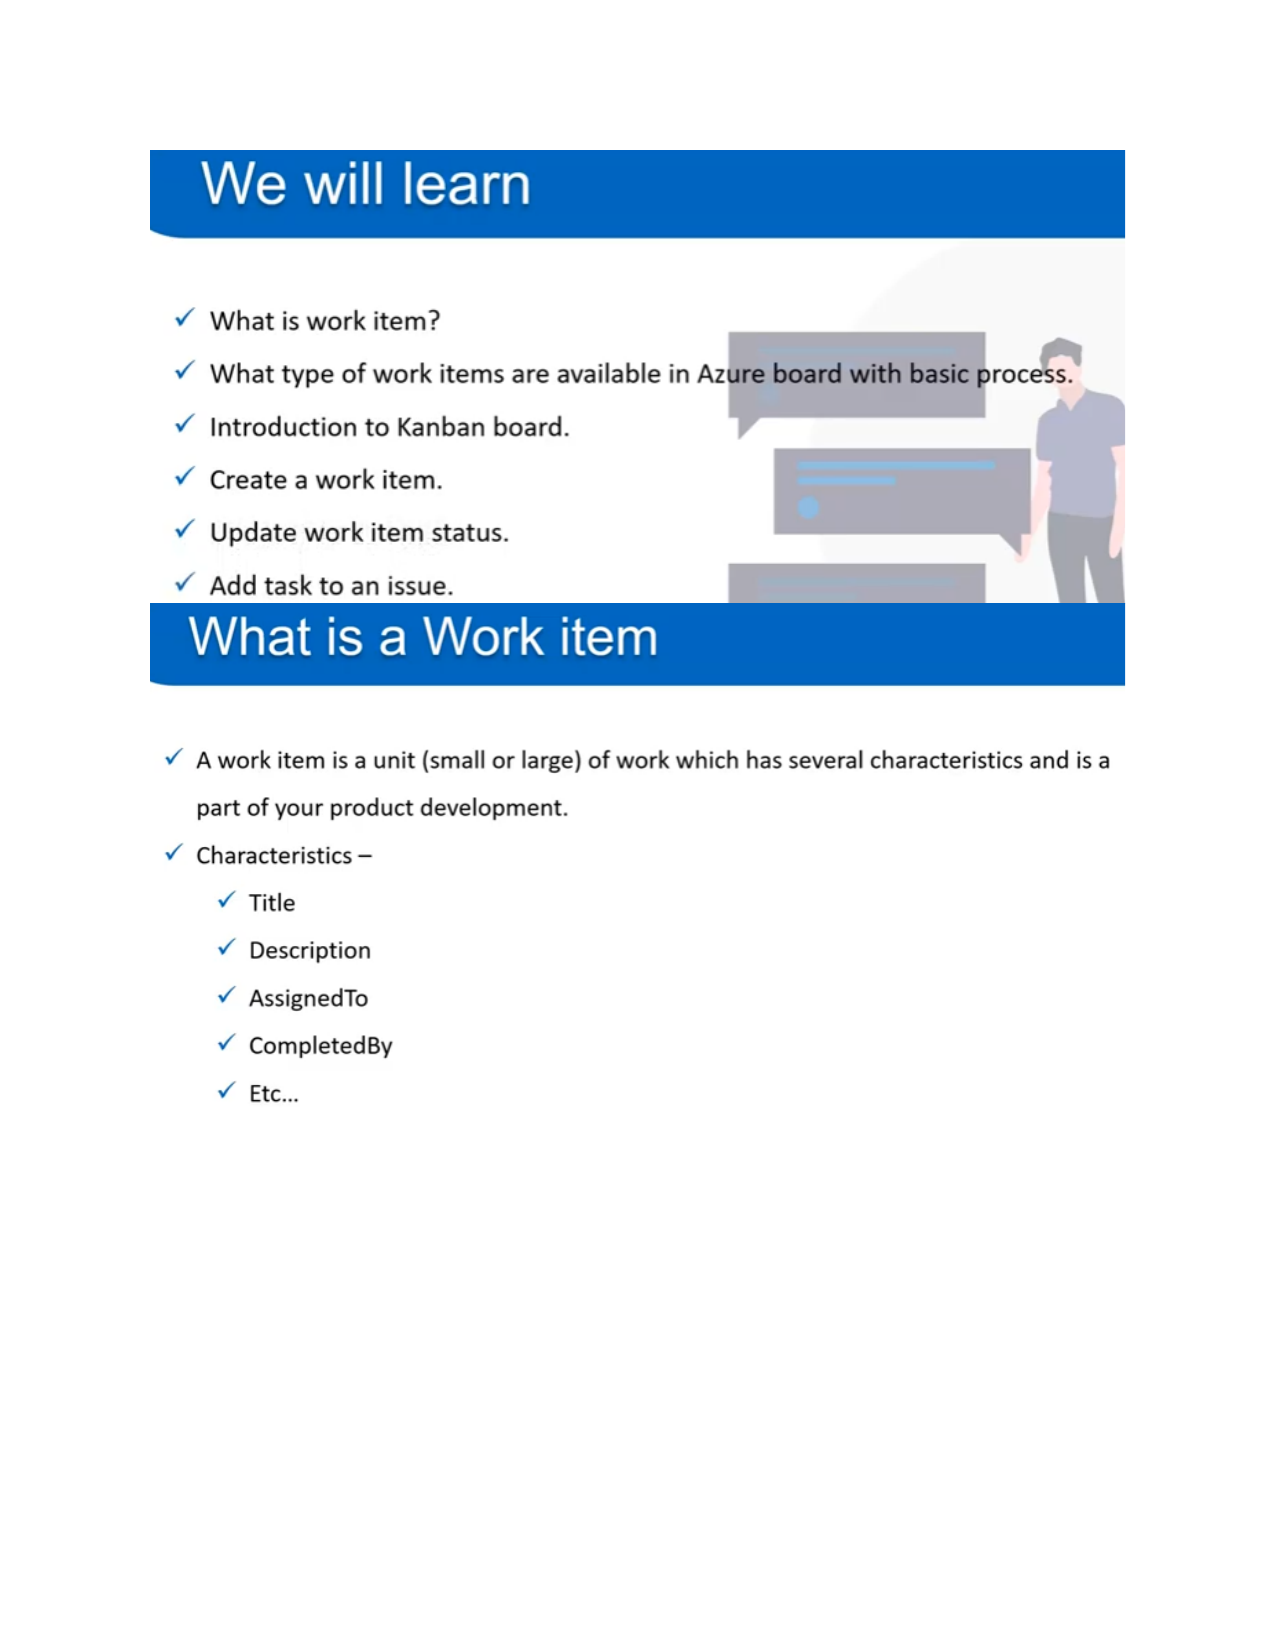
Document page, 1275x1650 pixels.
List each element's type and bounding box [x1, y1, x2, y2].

picture [150, 150, 1125, 1110]
